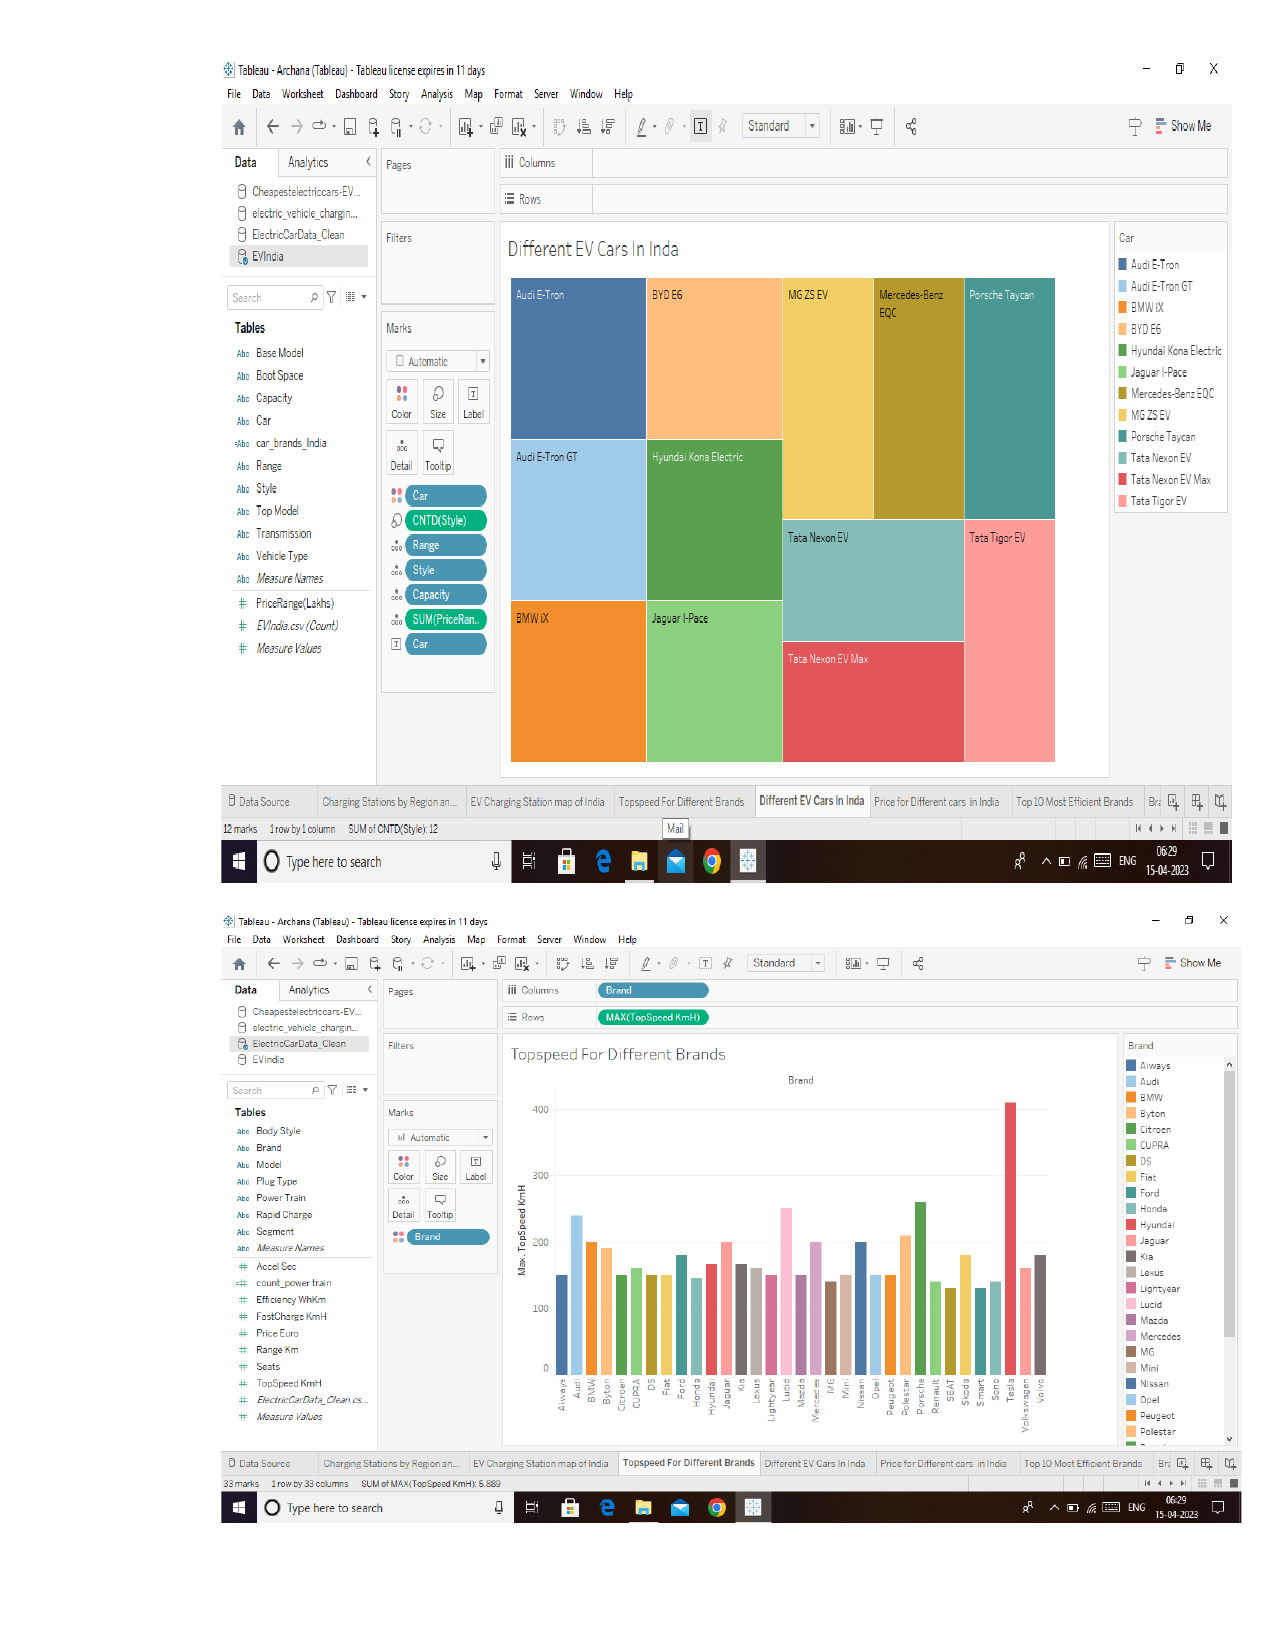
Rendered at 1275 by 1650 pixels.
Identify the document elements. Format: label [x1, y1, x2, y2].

picture [221, 912, 1242, 1523]
picture [221, 59, 1232, 883]
